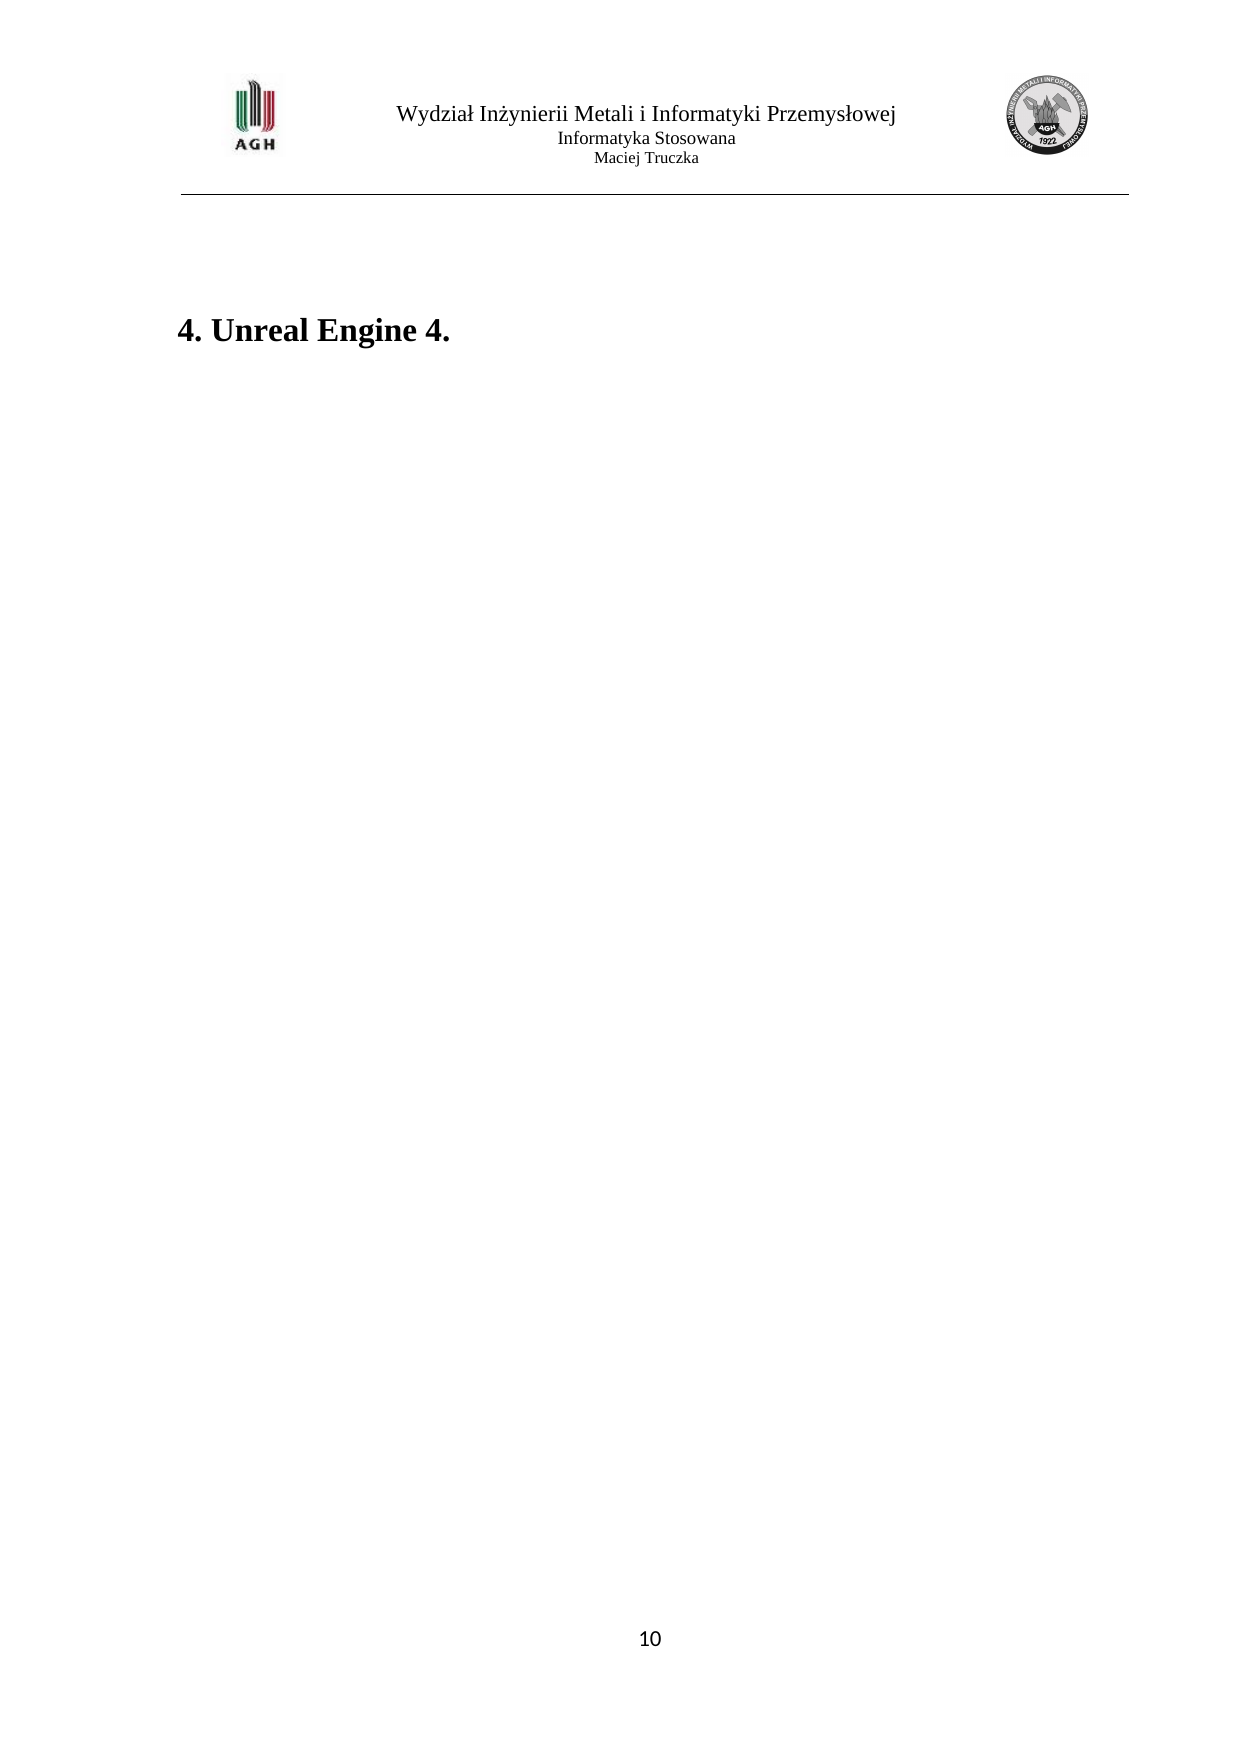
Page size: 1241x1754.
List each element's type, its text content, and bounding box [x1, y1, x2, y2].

picture [221, 73, 289, 157]
picture [1004, 73, 1089, 157]
text 4. Unreal Engine 4. [177, 311, 1122, 349]
